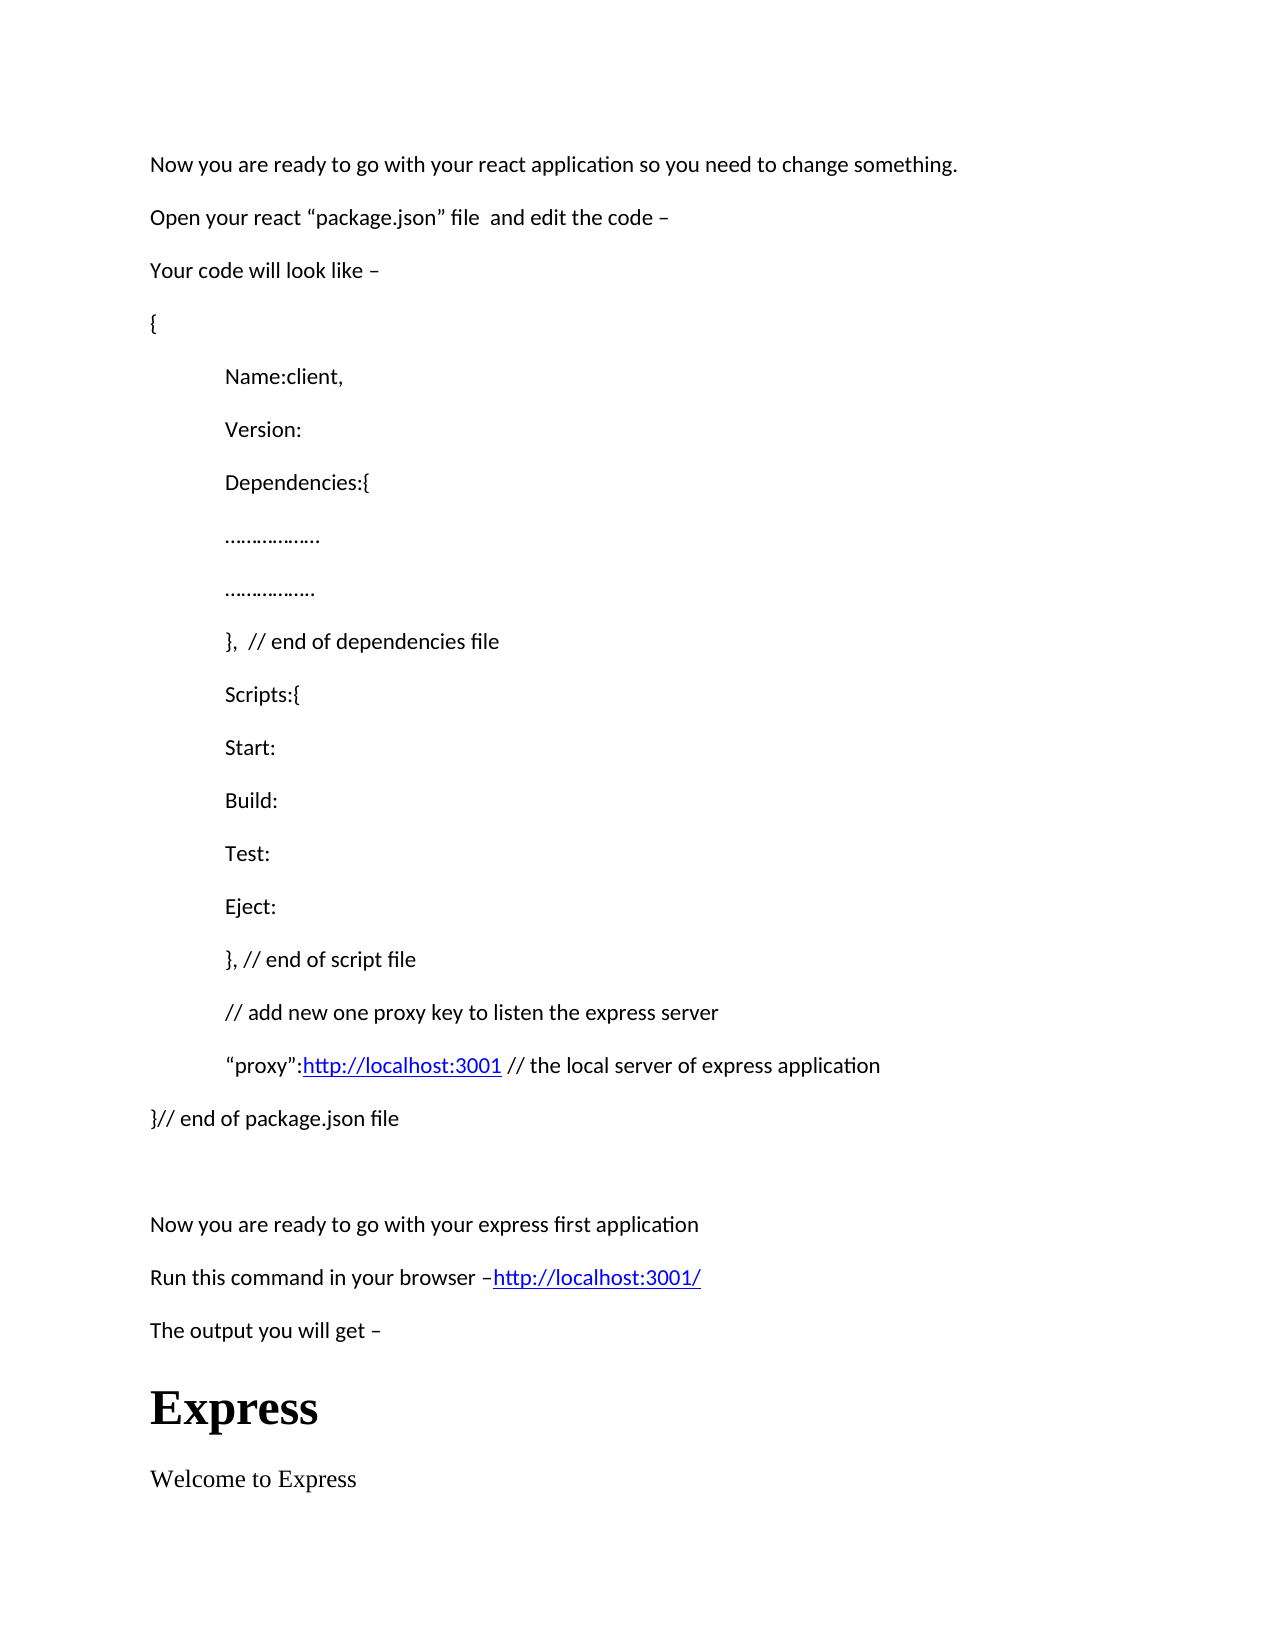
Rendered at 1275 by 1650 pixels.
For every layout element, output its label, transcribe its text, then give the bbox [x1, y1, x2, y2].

text Dependencies:{ [150, 468, 1125, 496]
text Start: [150, 733, 1125, 761]
text }, // end of script file [150, 945, 1125, 973]
text Build: [150, 786, 1125, 814]
text Eject: [150, 892, 1125, 920]
text Name:client, [150, 362, 1125, 390]
text ……………… [150, 521, 1125, 549]
text Express [150, 1378, 1125, 1435]
text Welcome to Express [150, 1464, 1125, 1493]
text Scripts:{ [150, 680, 1125, 708]
text { [150, 309, 1125, 337]
text Now you are ready to go with your react application so you need to change something. [150, 150, 1125, 178]
text “proxy”:http://localhost:3001 // the local server of express application [150, 1051, 1125, 1079]
text The output you will get – [150, 1316, 1125, 1344]
text // add new one proxy key to listen the express server [150, 998, 1125, 1026]
text …………….. [150, 574, 1125, 602]
text Open your react “package.json” file and edit the code – [150, 203, 1125, 231]
text Run this command in your browser –http://localhost:3001/ [150, 1263, 1125, 1291]
text Version: [150, 415, 1125, 443]
text Your code will look like – [150, 256, 1125, 284]
text Test: [150, 839, 1125, 867]
text }, // end of dependencies file [150, 627, 1125, 655]
text }// end of package.json file [150, 1104, 1125, 1132]
text Now you are ready to go with your express first application [150, 1210, 1125, 1238]
